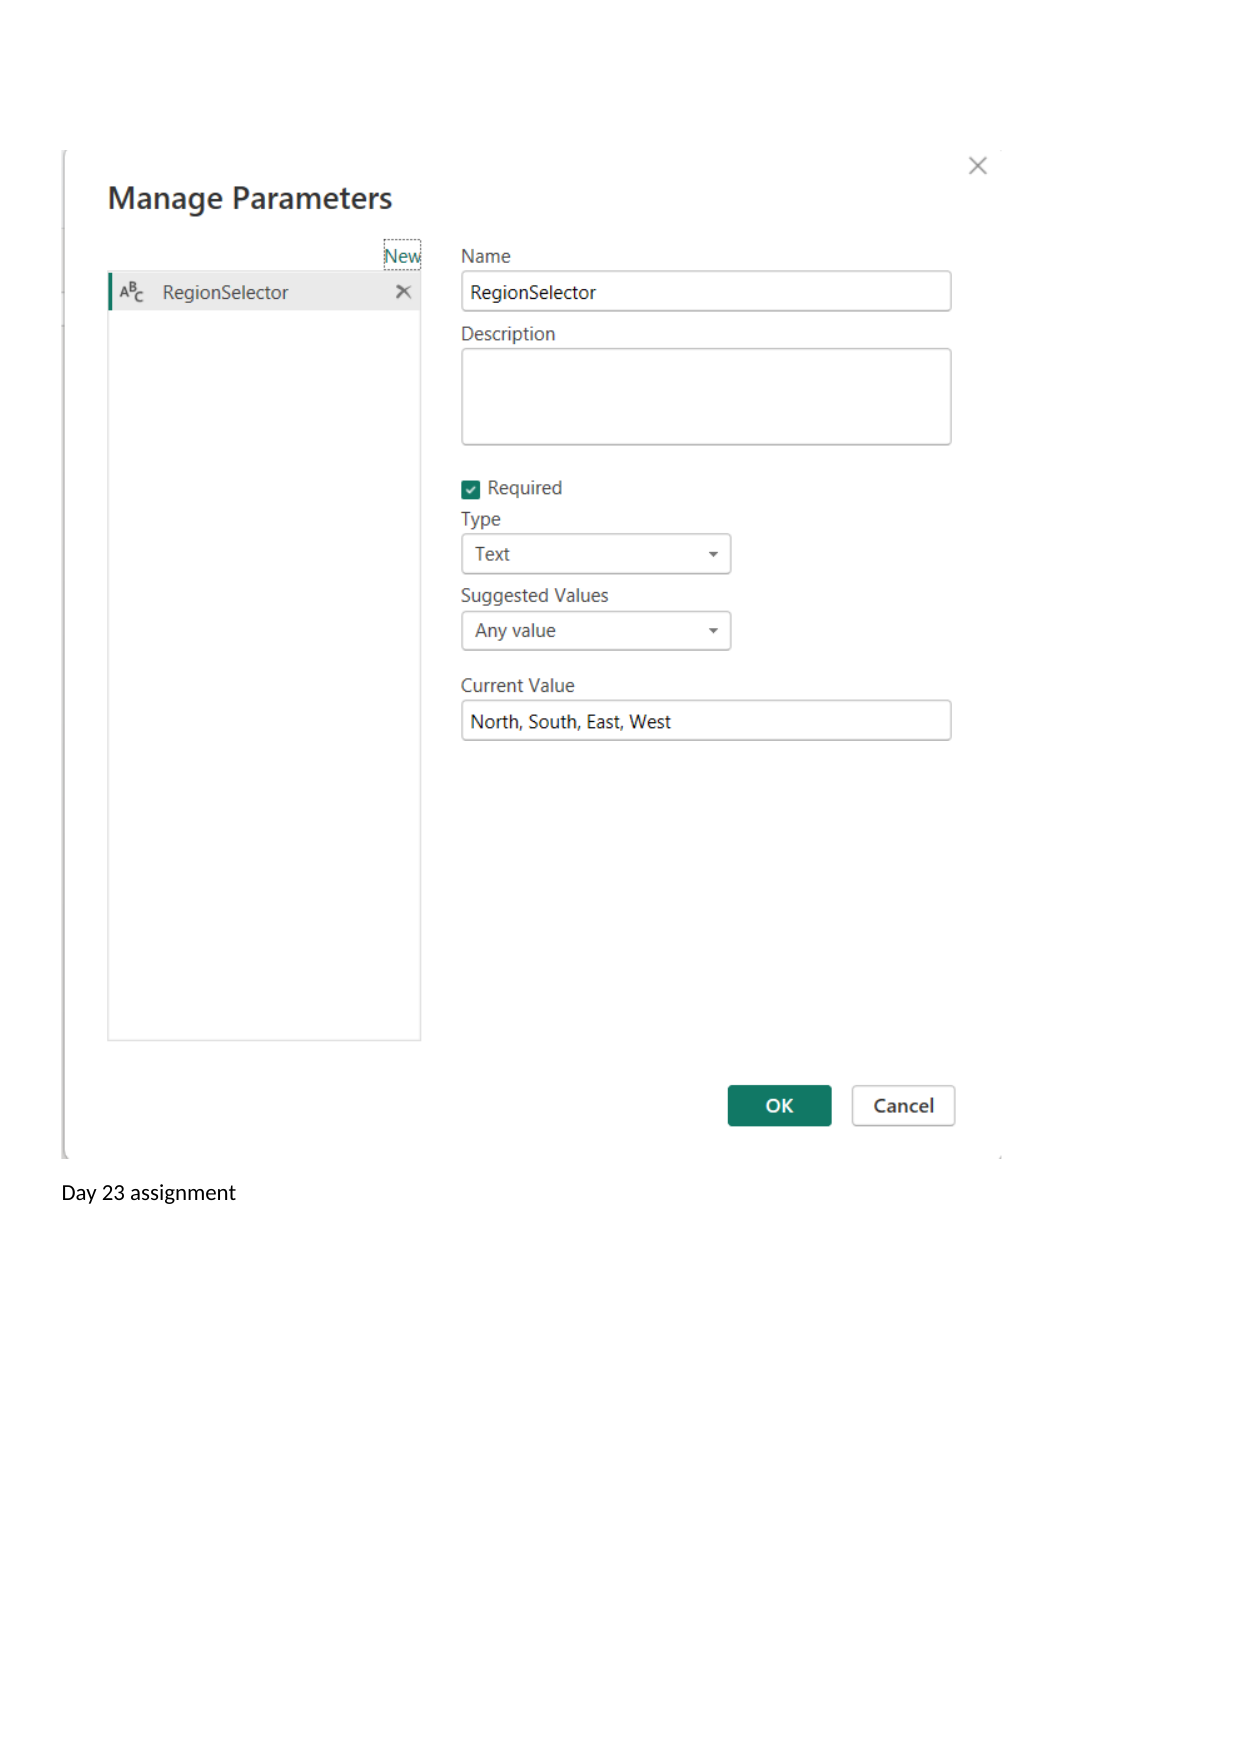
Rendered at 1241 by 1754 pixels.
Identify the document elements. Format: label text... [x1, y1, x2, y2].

text Day 23 assignment [61, 1178, 1090, 1206]
